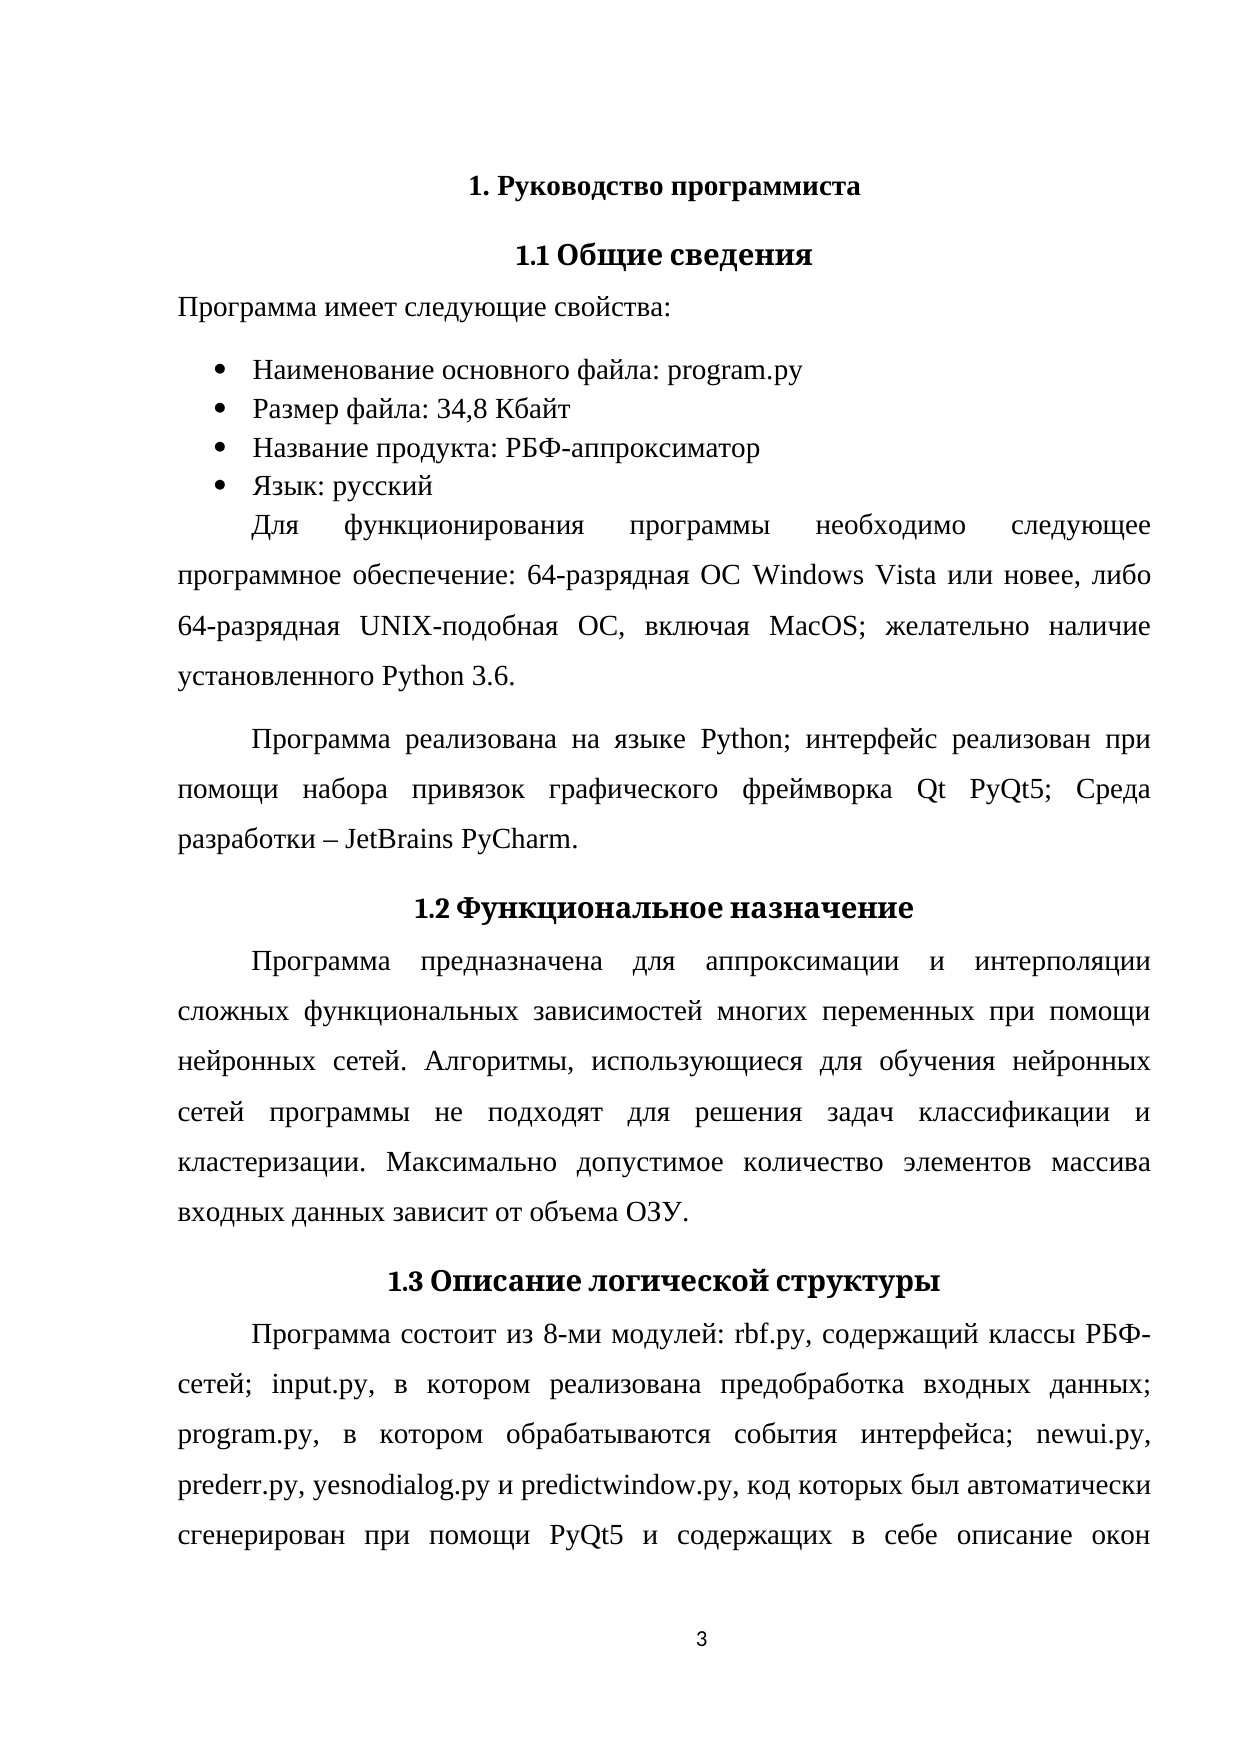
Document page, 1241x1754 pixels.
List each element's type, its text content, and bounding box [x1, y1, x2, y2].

text Программа реализована на языке Python; интерфейс реализован при помощи набора привязок графического фреймворка Qt PyQt5; Среда разработки – JetBrains PyCharm. [177, 721, 1152, 855]
subtitle 1.3 Описание логической структуры [177, 1266, 1152, 1299]
list Наименование основного файла: program.py [215, 352, 1152, 386]
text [177, 1316, 1152, 1551]
list Название продукта: РБФ-аппроксиматор [215, 430, 1152, 463]
subtitle 1.2 Функциональное назначение [177, 892, 1152, 926]
subtitle 1. Руководство программиста [177, 168, 1152, 202]
text Для функционирования программы необходимо следующее программное обеспечение: 64-разрядная ОС Windows Vista или новее, либо 64-разрядная UNIX-подобная ОС, включая MacOS; желательно наличие установленного Python 3.6. [177, 507, 1152, 691]
list Размер файла: 34,8 Кбайт [215, 391, 1152, 425]
list Язык: русский [215, 468, 1152, 502]
text Программа предназначена для аппроксимации и интерполяции сложных функциональных зависимостей многих переменных при помощи нейронных сетей. Алгоритмы, использующиеся для обучения нейронных сетей программы не подходят для решения задач классификации и кластеризации. Максимально допустимое количество элементов массива входных данных зависит от объема ОЗУ. [177, 943, 1152, 1228]
subtitle 1.1 Общие сведения [177, 239, 1152, 273]
text Программа имеет следующие свойства: [177, 289, 1152, 323]
